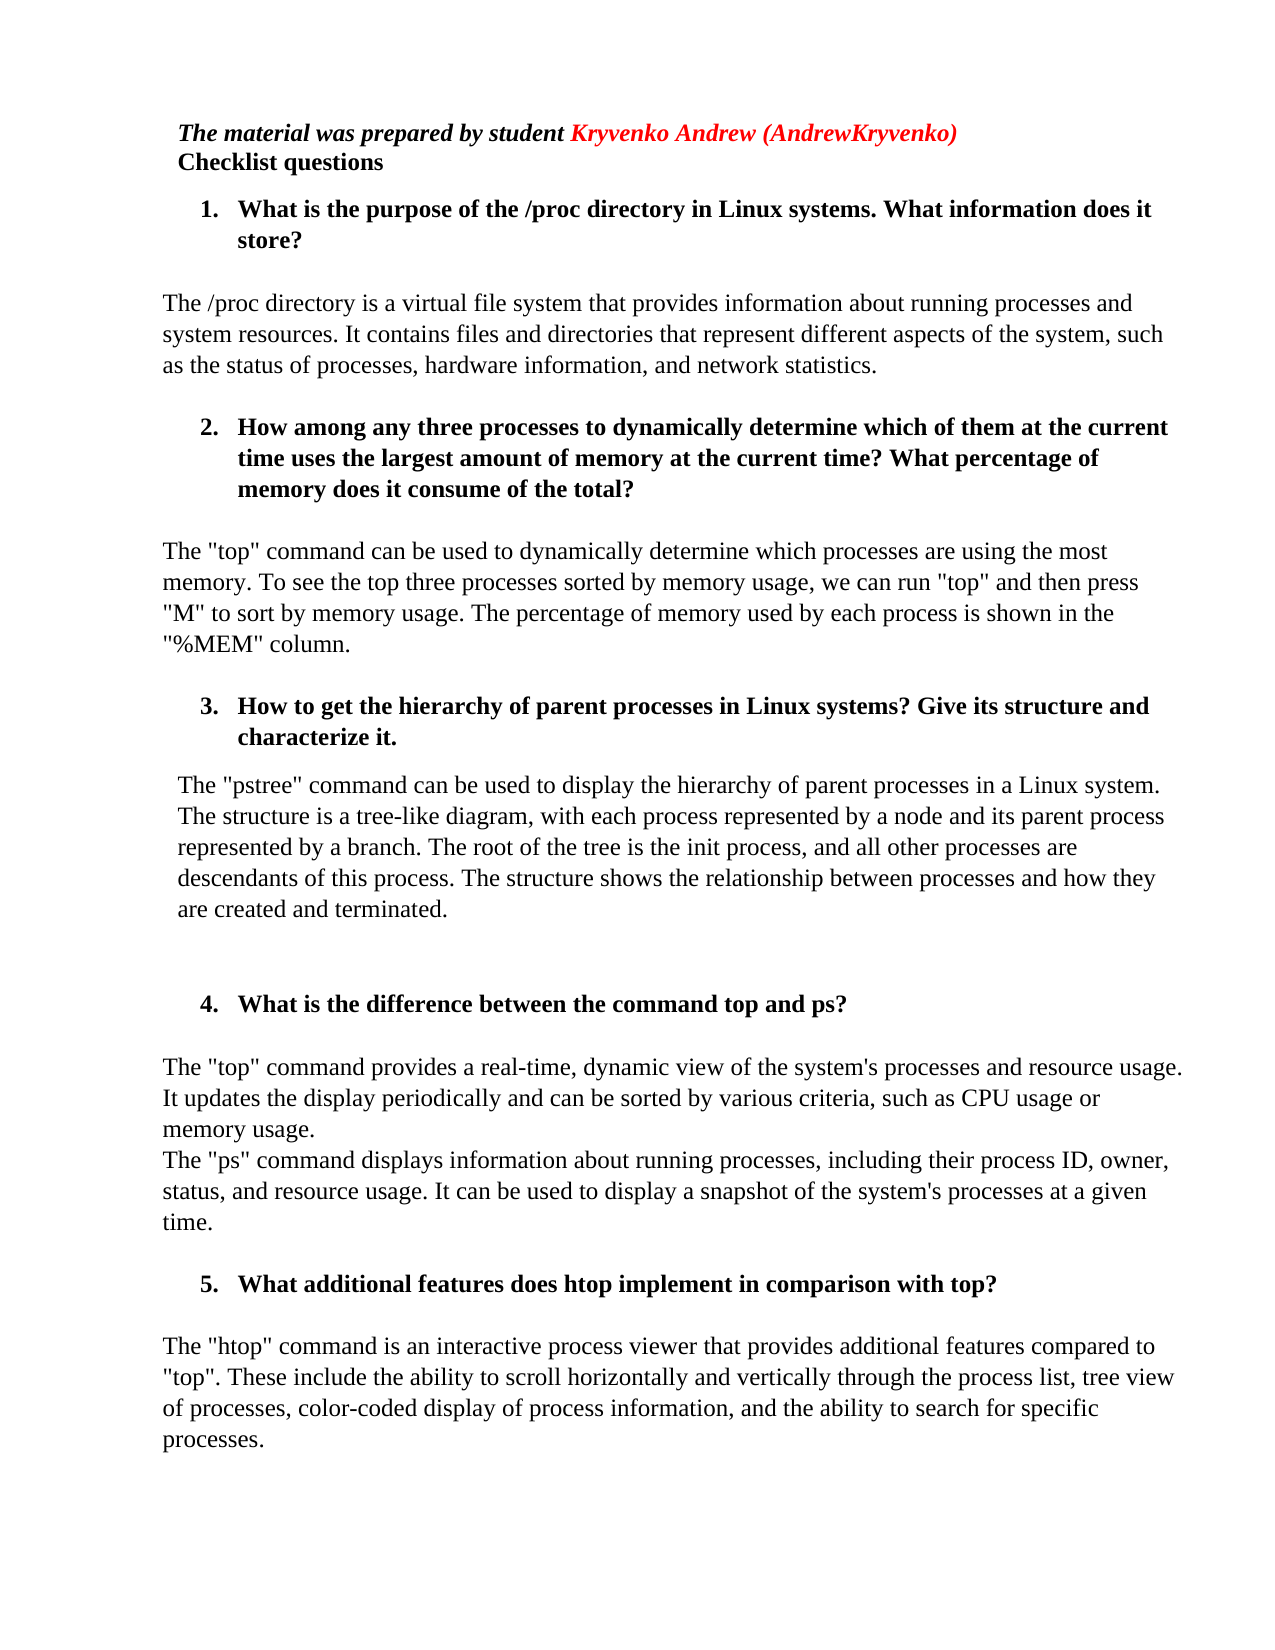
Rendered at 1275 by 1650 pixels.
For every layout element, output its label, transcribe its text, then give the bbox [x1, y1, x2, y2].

list What is the difference between the command top and ps? [200, 989, 1186, 1018]
list The "top" command provides a real-time, dynamic view of the system's processes and resource usage. It updates the display periodically and can be sorted by various criteria, such as CPU usage or memory usage. [162, 1052, 1186, 1142]
list The /proc directory is a virtual file system that provides information about running processes and system resources. It contains files and directories that represent different aspects of the system, such as the status of processes, hardware information, and network statistics. [162, 288, 1186, 378]
text Checklist questions [177, 147, 1186, 176]
list How to get the hierarchy of parent processes in Linux systems? Give its structure and characterize it. [200, 691, 1186, 751]
list What is the purpose of the /proc directory in Linux systems. What information does it store? [200, 194, 1186, 254]
text The "pstree" command can be used to display the hierarchy of parent processes in a Linux system. The structure is a tree-like diagram, with each process represented by a node and its parent process represented by a branch. The root of the tree is the init process, and all other processes are descendants of this process. The structure shows the relationship between processes and how they are created and terminated. [177, 770, 1186, 923]
list The "top" command can be used to dynamically determine which processes are using the most memory. To see the top three processes sorted by memory usage, we can run "top" and then press "M" to sort by memory usage. The percentage of memory used by each process is shown in the "%MEM" column. [162, 536, 1186, 658]
list The "ps" command displays information about running processes, including their process ID, owner, status, and resource usage. It can be used to display a snapshot of the system's processes at a given time. [162, 1145, 1186, 1236]
list What additional features does htop implement in comparison with top? [200, 1269, 1186, 1298]
list The "htop" command is an interactive process viewer that provides additional features compared to "top". These include the ability to scroll horizontally and vertically through the process list, tree view of processes, color-coded display of process information, and the ability to search for specific processes. [162, 1331, 1186, 1453]
text The material was prepared by student Кryvenko Andrew (AndrewKryvenko) [177, 118, 1186, 147]
list How among any three processes to dynamically determine which of them at the current time uses the largest amount of memory at the current time? What percentage of memory does it consume of the total? [200, 412, 1186, 503]
